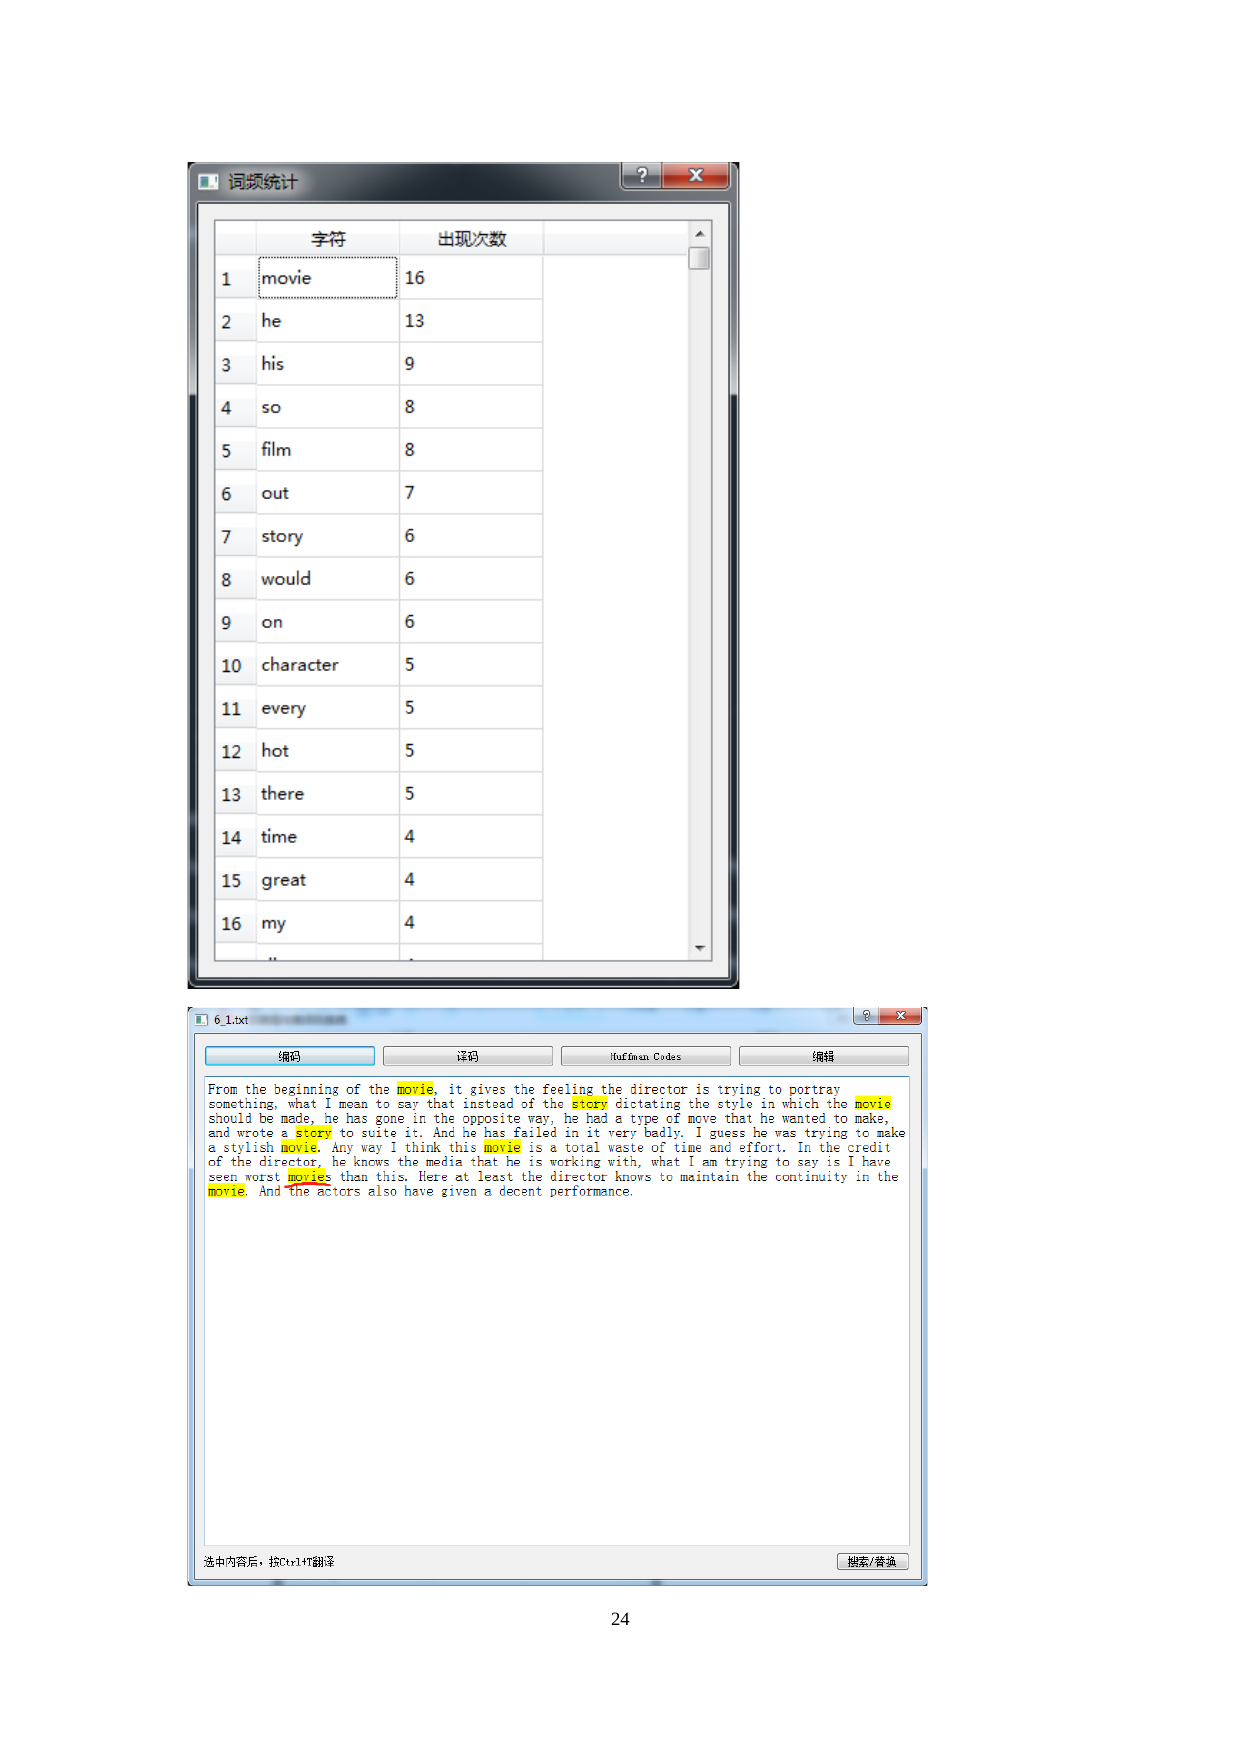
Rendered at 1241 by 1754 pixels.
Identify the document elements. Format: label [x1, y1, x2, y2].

picture [187, 1007, 928, 1586]
picture [187, 162, 740, 989]
